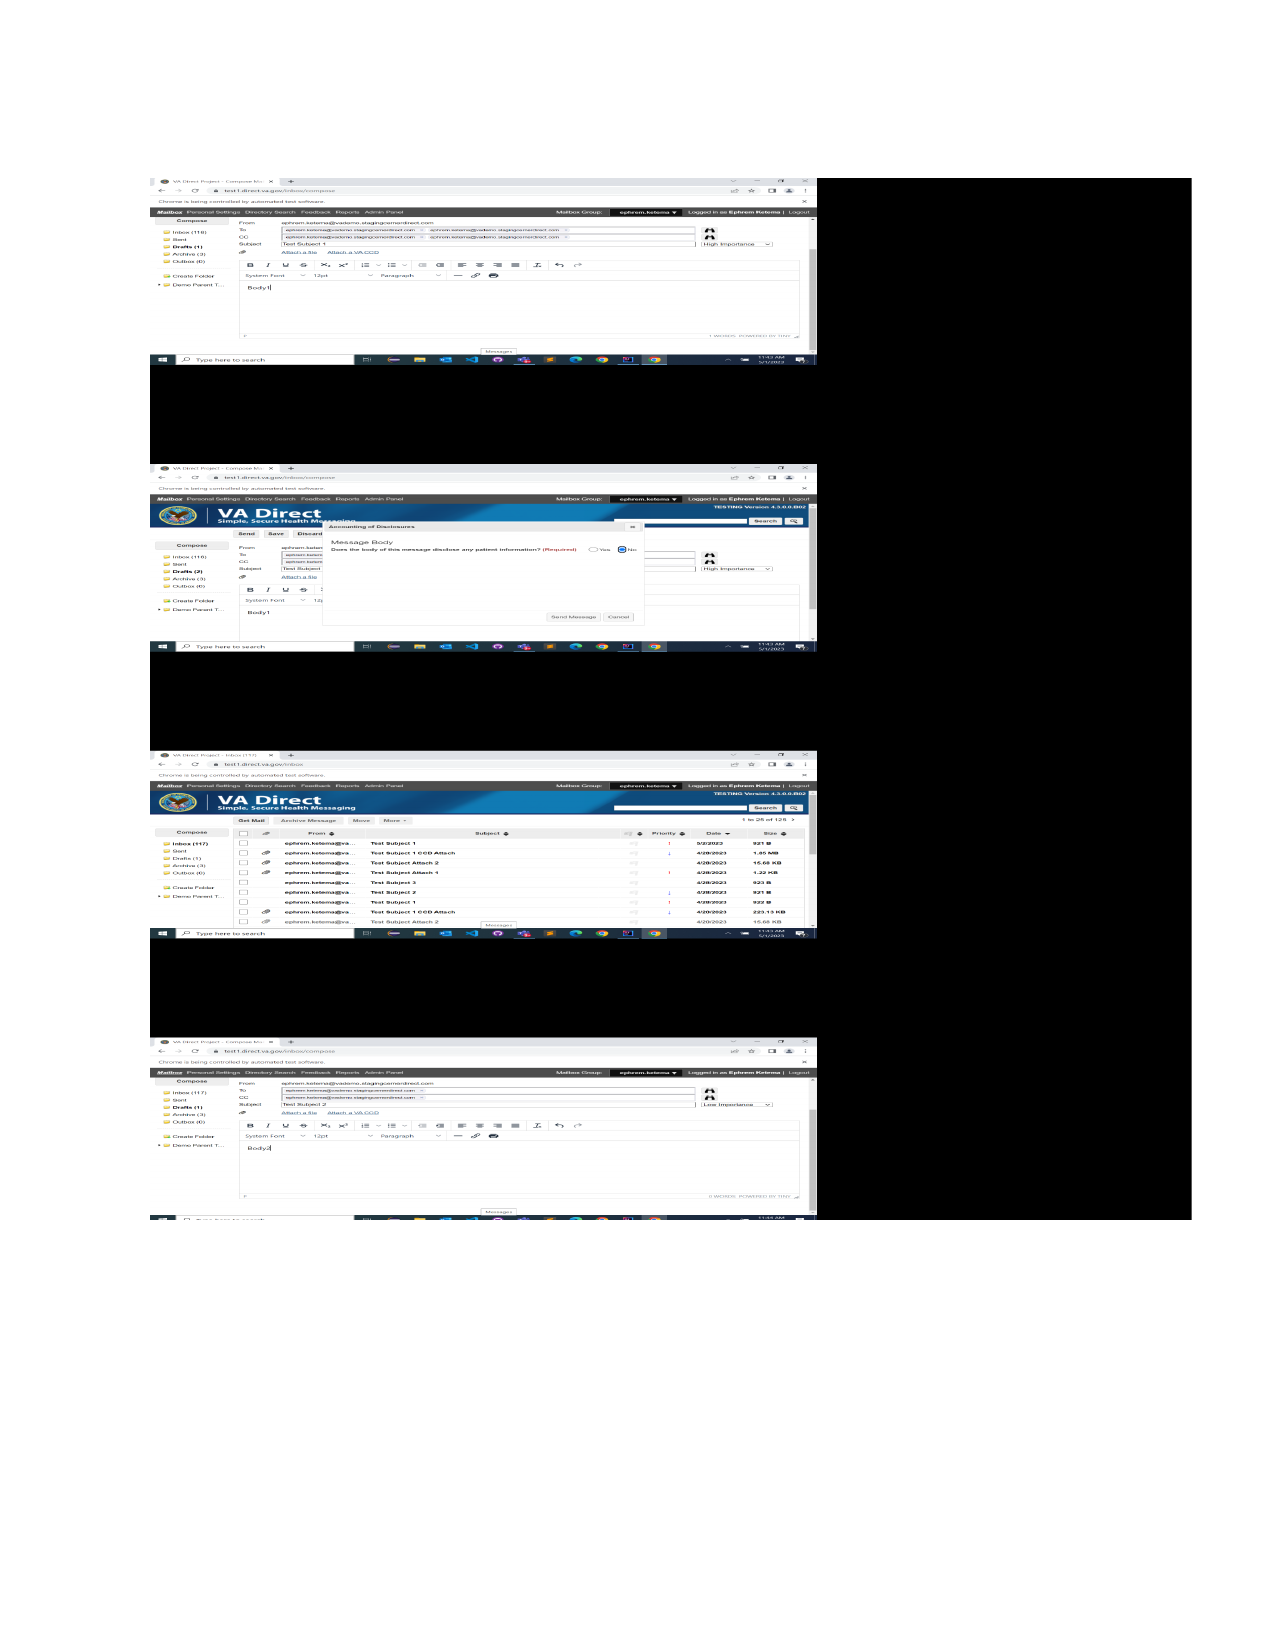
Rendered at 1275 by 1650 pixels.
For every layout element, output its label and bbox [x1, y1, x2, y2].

picture [150, 178, 1192, 1220]
